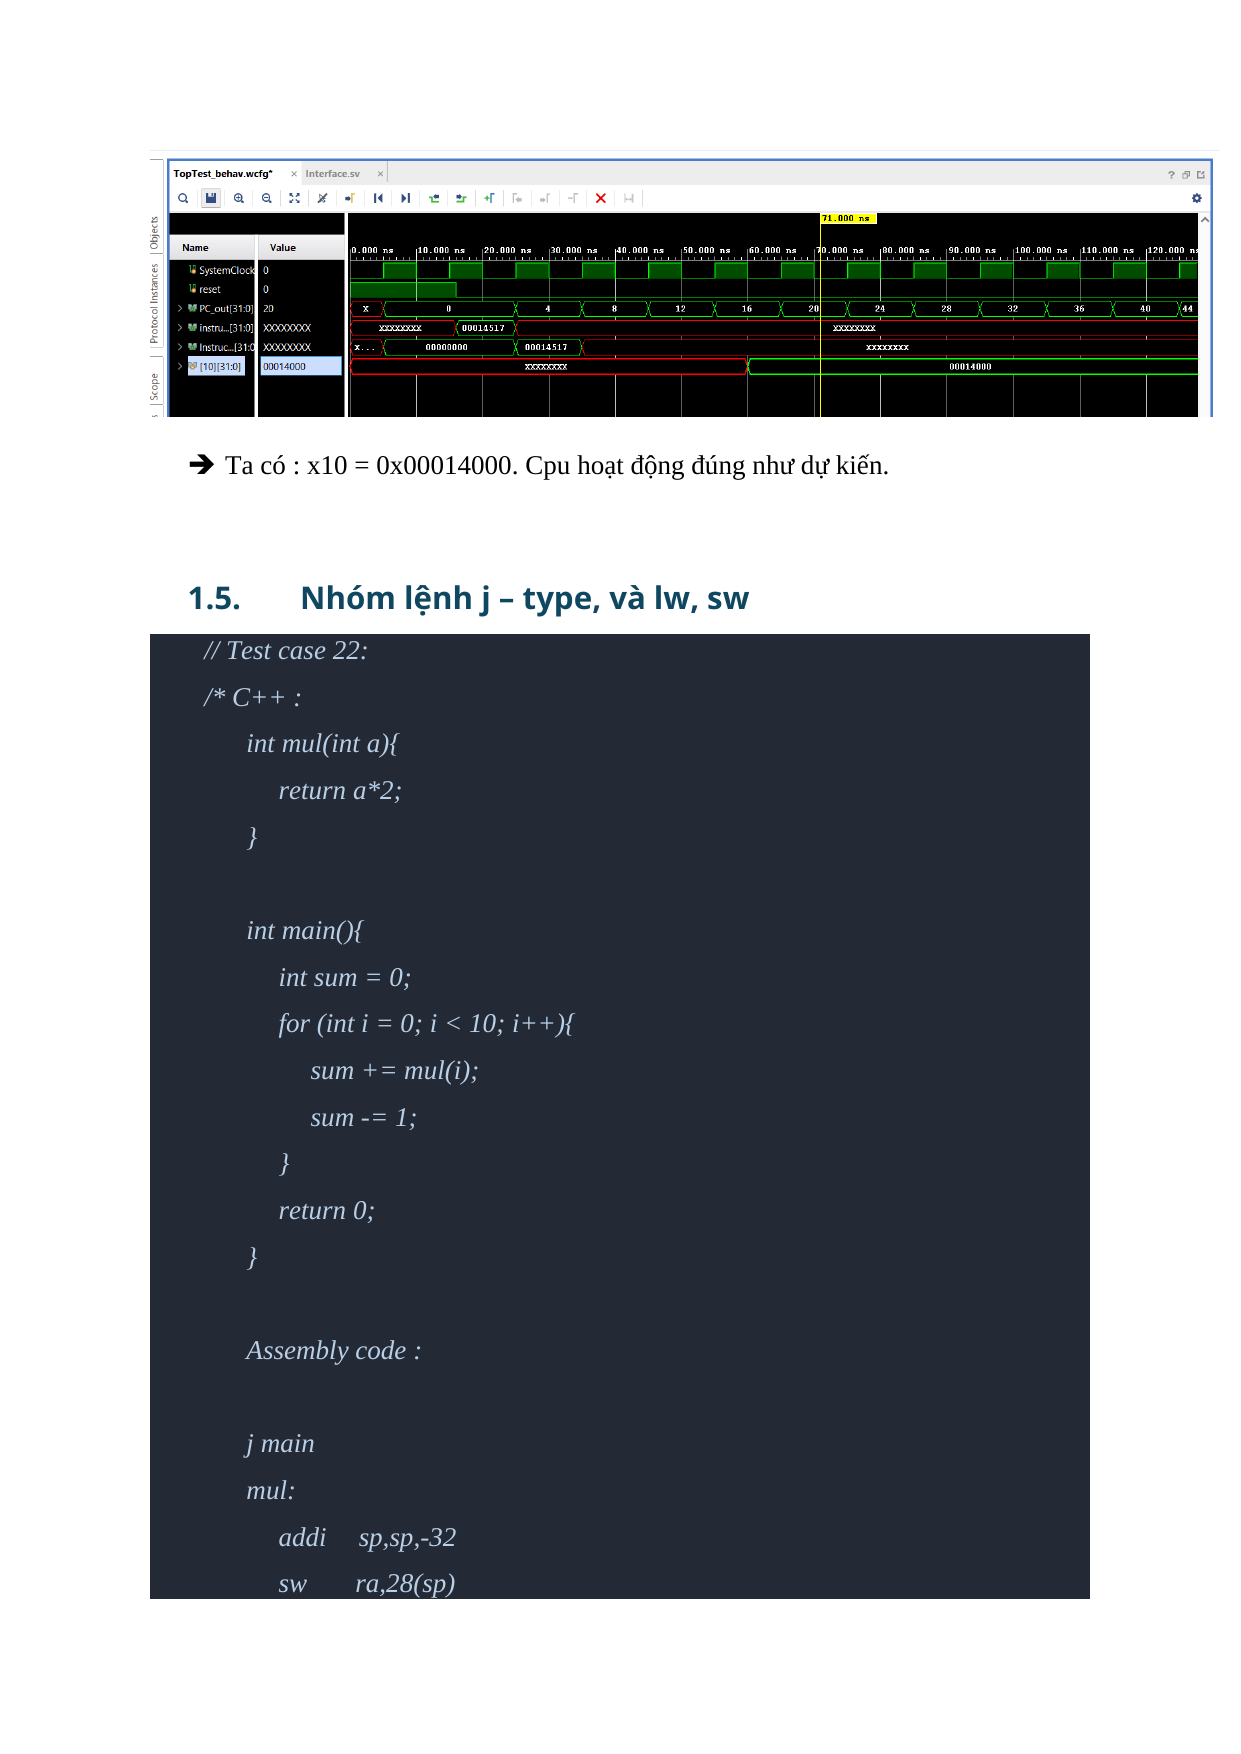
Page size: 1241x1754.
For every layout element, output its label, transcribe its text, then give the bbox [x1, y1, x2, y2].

text sum += mul(i); [150, 1054, 1090, 1085]
text /* C++ : [150, 681, 1090, 712]
text return a*2; [150, 774, 1090, 805]
text Assembly code : [150, 1334, 1090, 1365]
text } [150, 1241, 1090, 1272]
list Ta có : x10 = 0x00014000. Cpu hoạt động đúng như dự kiến. [187, 449, 1090, 481]
text // Test case 22: [150, 634, 1090, 665]
text sum -= 1; [150, 1101, 1090, 1132]
subtitle Nhóm lệnh j – type, và lw, sw [187, 576, 1090, 619]
text int sum = 0; [150, 961, 1090, 992]
text addi sp,sp,-32 [150, 1521, 1090, 1552]
text } [150, 1147, 1090, 1179]
text int main(){ [150, 914, 1090, 945]
picture [150, 150, 1220, 417]
text return 0; [150, 1194, 1090, 1225]
text int mul(int a){ [150, 727, 1090, 759]
text for (int i = 0; i < 10; i++){ [150, 1007, 1090, 1039]
text mul: [150, 1474, 1090, 1505]
text j main [150, 1427, 1090, 1459]
text sw ra,28(sp) [150, 1567, 1090, 1599]
text } [150, 821, 1090, 852]
